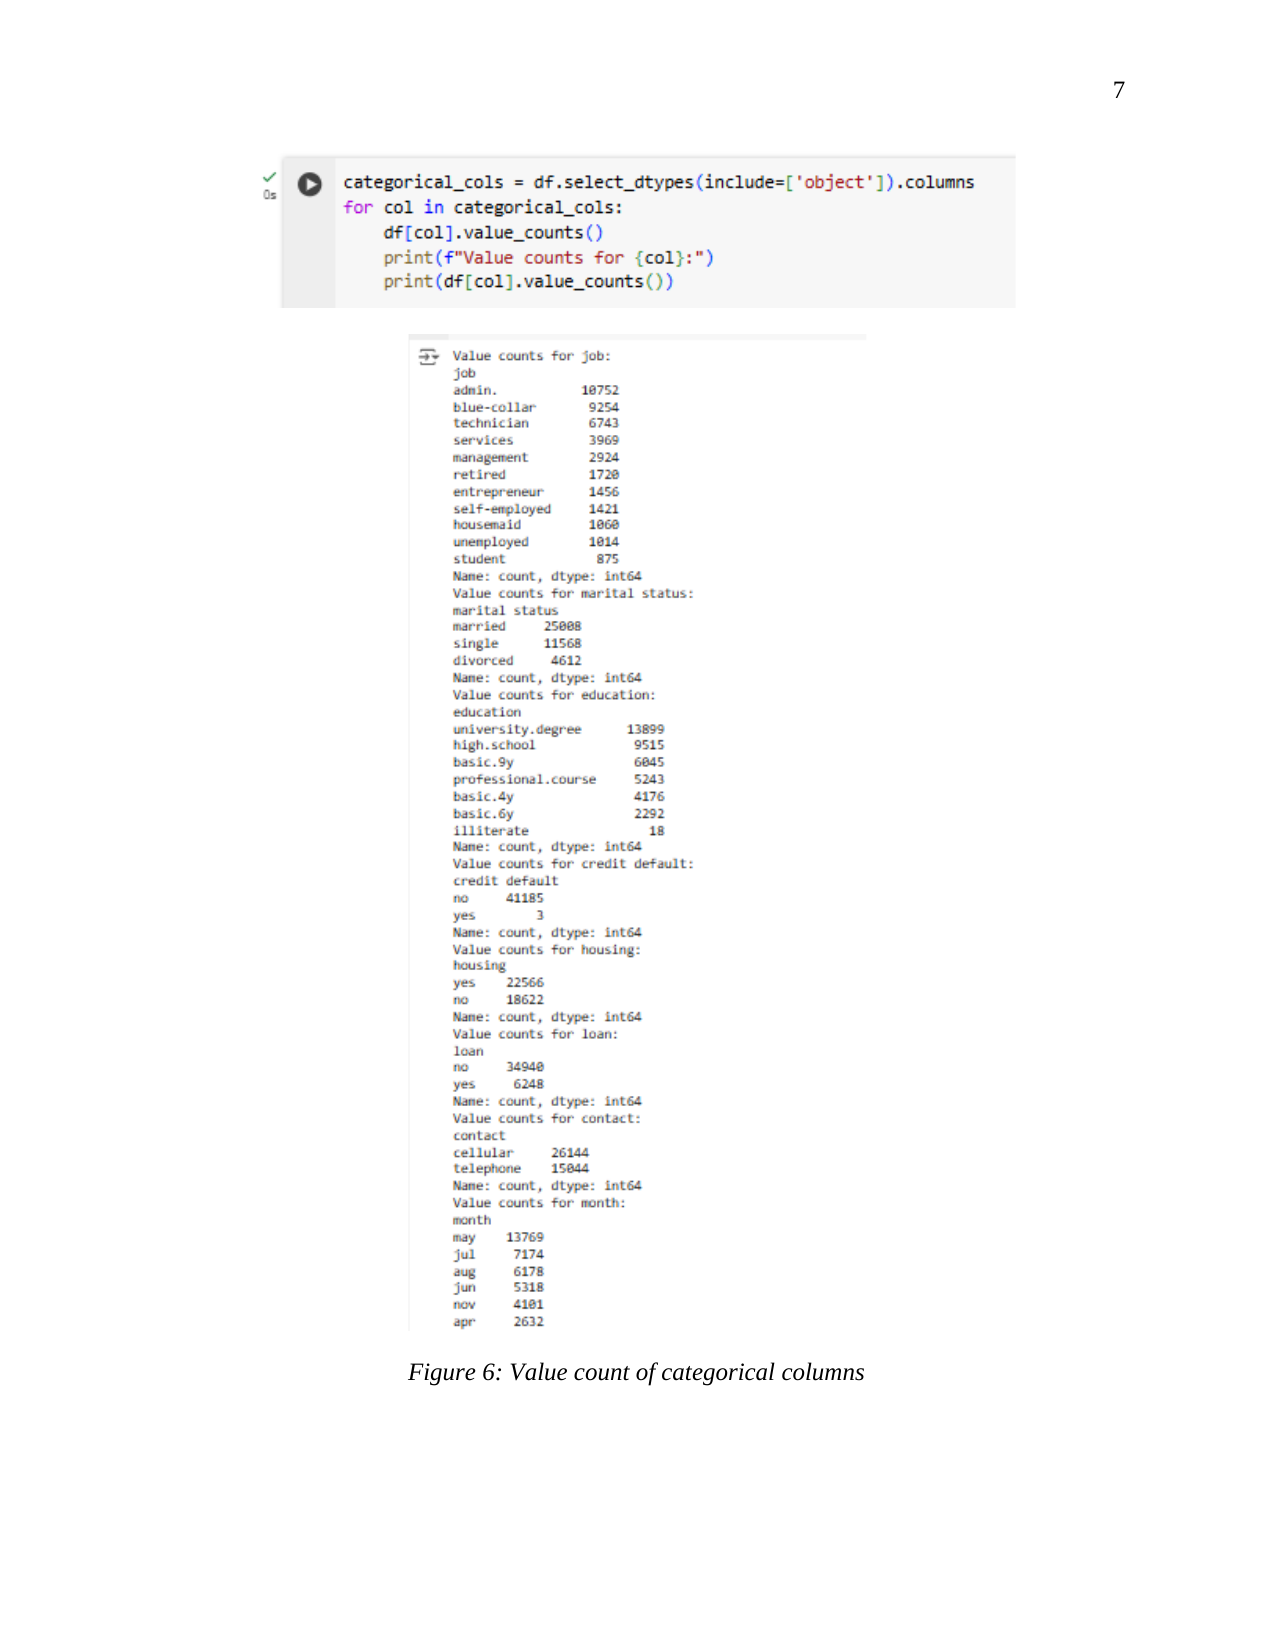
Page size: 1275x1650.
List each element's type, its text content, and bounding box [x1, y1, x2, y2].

picture [408, 334, 867, 1331]
picture [259, 150, 1016, 308]
text Figure 6: Value count of categorical columns [150, 1357, 1125, 1386]
